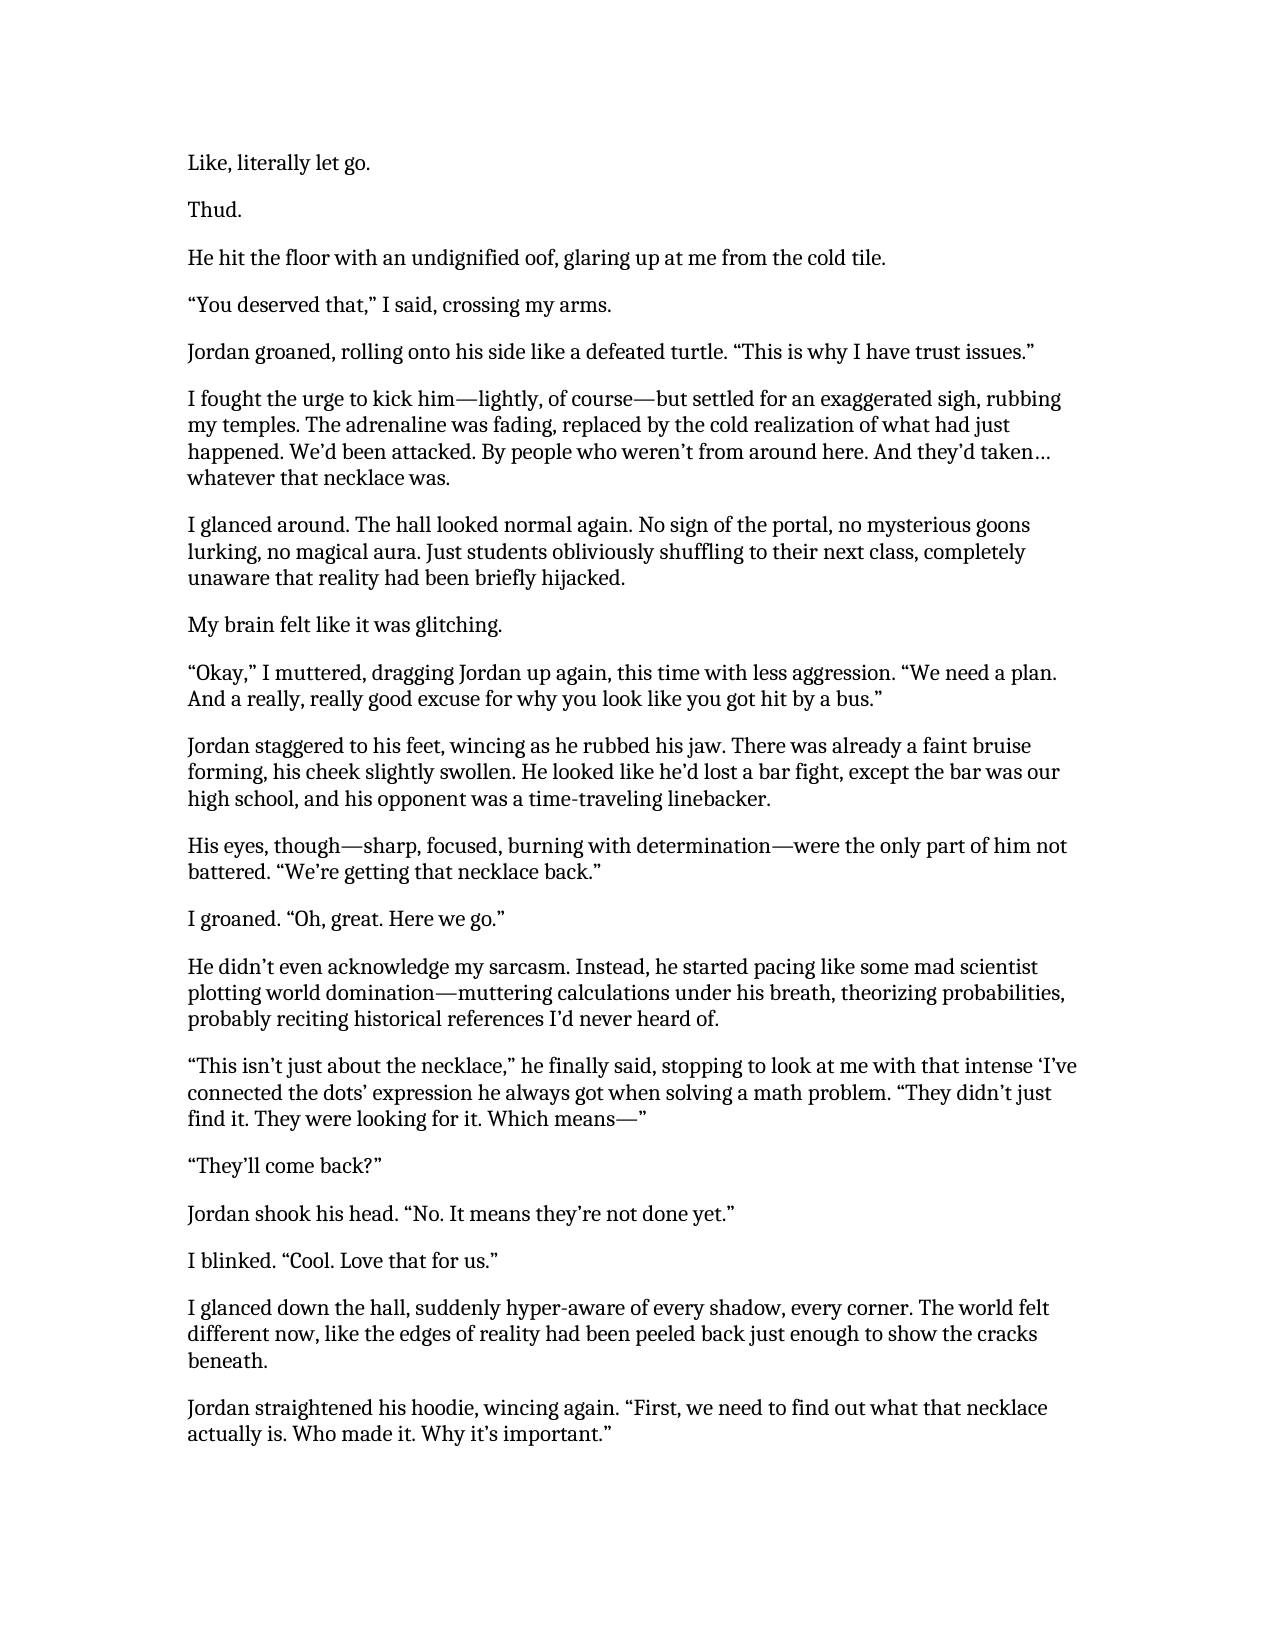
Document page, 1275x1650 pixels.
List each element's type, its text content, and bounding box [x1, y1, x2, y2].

text I fought the urge to kick him—lightly, of course—but settled for an exaggerated sigh, rubbing my temples. The adrenaline was fading, replaced by the cold realization of what had just happened. We’d been attacked. By people who weren’t from around here. And they’d taken… whatever that necklace was. [187, 386, 1087, 491]
text I blinked. “Cool. Love that for us.” [187, 1248, 1087, 1274]
text “You deserved that,” I said, crossing my arms. [187, 292, 1087, 318]
text Thud. [187, 197, 1087, 223]
text Jordan groaned, rolling onto his side like a defeated turtle. “This is why I have trust issues.” [187, 339, 1087, 365]
text “They’ll come back?” [187, 1153, 1087, 1179]
text Jordan shook his head. “No. It means they’re not done yet.” [187, 1200, 1087, 1227]
text I glanced around. The hall looked normal again. No sign of the portal, no mysterious goons lurking, no magical aura. Just students obliviously shuffling to their next class, completely unaware that reality had been briefly hijacked. [187, 512, 1087, 591]
text “This isn’t just about the necklace,” he finally said, stopping to look at me with that intense ‘I’ve connected the dots’ expression he always got when solving a math problem. “They didn’t just find it. They were looking for it. Which means—” [187, 1053, 1087, 1132]
text He hit the floor with an undignified oof, glaring up at me from the cold tile. [187, 244, 1087, 271]
text “Okay,” I muttered, dragging Jordan up again, this time with less aggression. “We need a plan. And a really, really good excuse for why you look like you got hit by a bus.” [187, 659, 1087, 712]
text I glanced down the hall, suddenly hyper-aware of every shadow, every corner. The world felt different now, like the edges of reality had been peeled back just enough to show the cracks beneath. [187, 1295, 1087, 1374]
text My brain felt like it was glitching. [187, 612, 1087, 638]
text Like, literally let go. [187, 150, 1087, 176]
text Jordan staggered to his feet, wincing as he rubbed his jaw. There was already a faint bruise forming, his cheek slightly swollen. He looked like he’d lost a bar fight, except the bar was our high school, and his opponent was a time-traveling linebacker. [187, 733, 1087, 812]
text His eyes, though—sharp, focused, burning with determination—were the only part of him not battered. “We’re getting that necklace back.” [187, 833, 1087, 885]
text Jordan straightened his hoodie, wincing again. “First, we need to find out what that necklace actually is. Who made it. Why it’s important.” [187, 1395, 1087, 1447]
text I groaned. “Oh, great. Here we go.” [187, 906, 1087, 933]
text He didn’t even acknowledge my sarcasm. Instead, he started pacing like some mad scientist plotting world domination—muttering calculations under his breath, theorizing probabilities, probably reciting historical references I’d never heard of. [187, 953, 1087, 1032]
